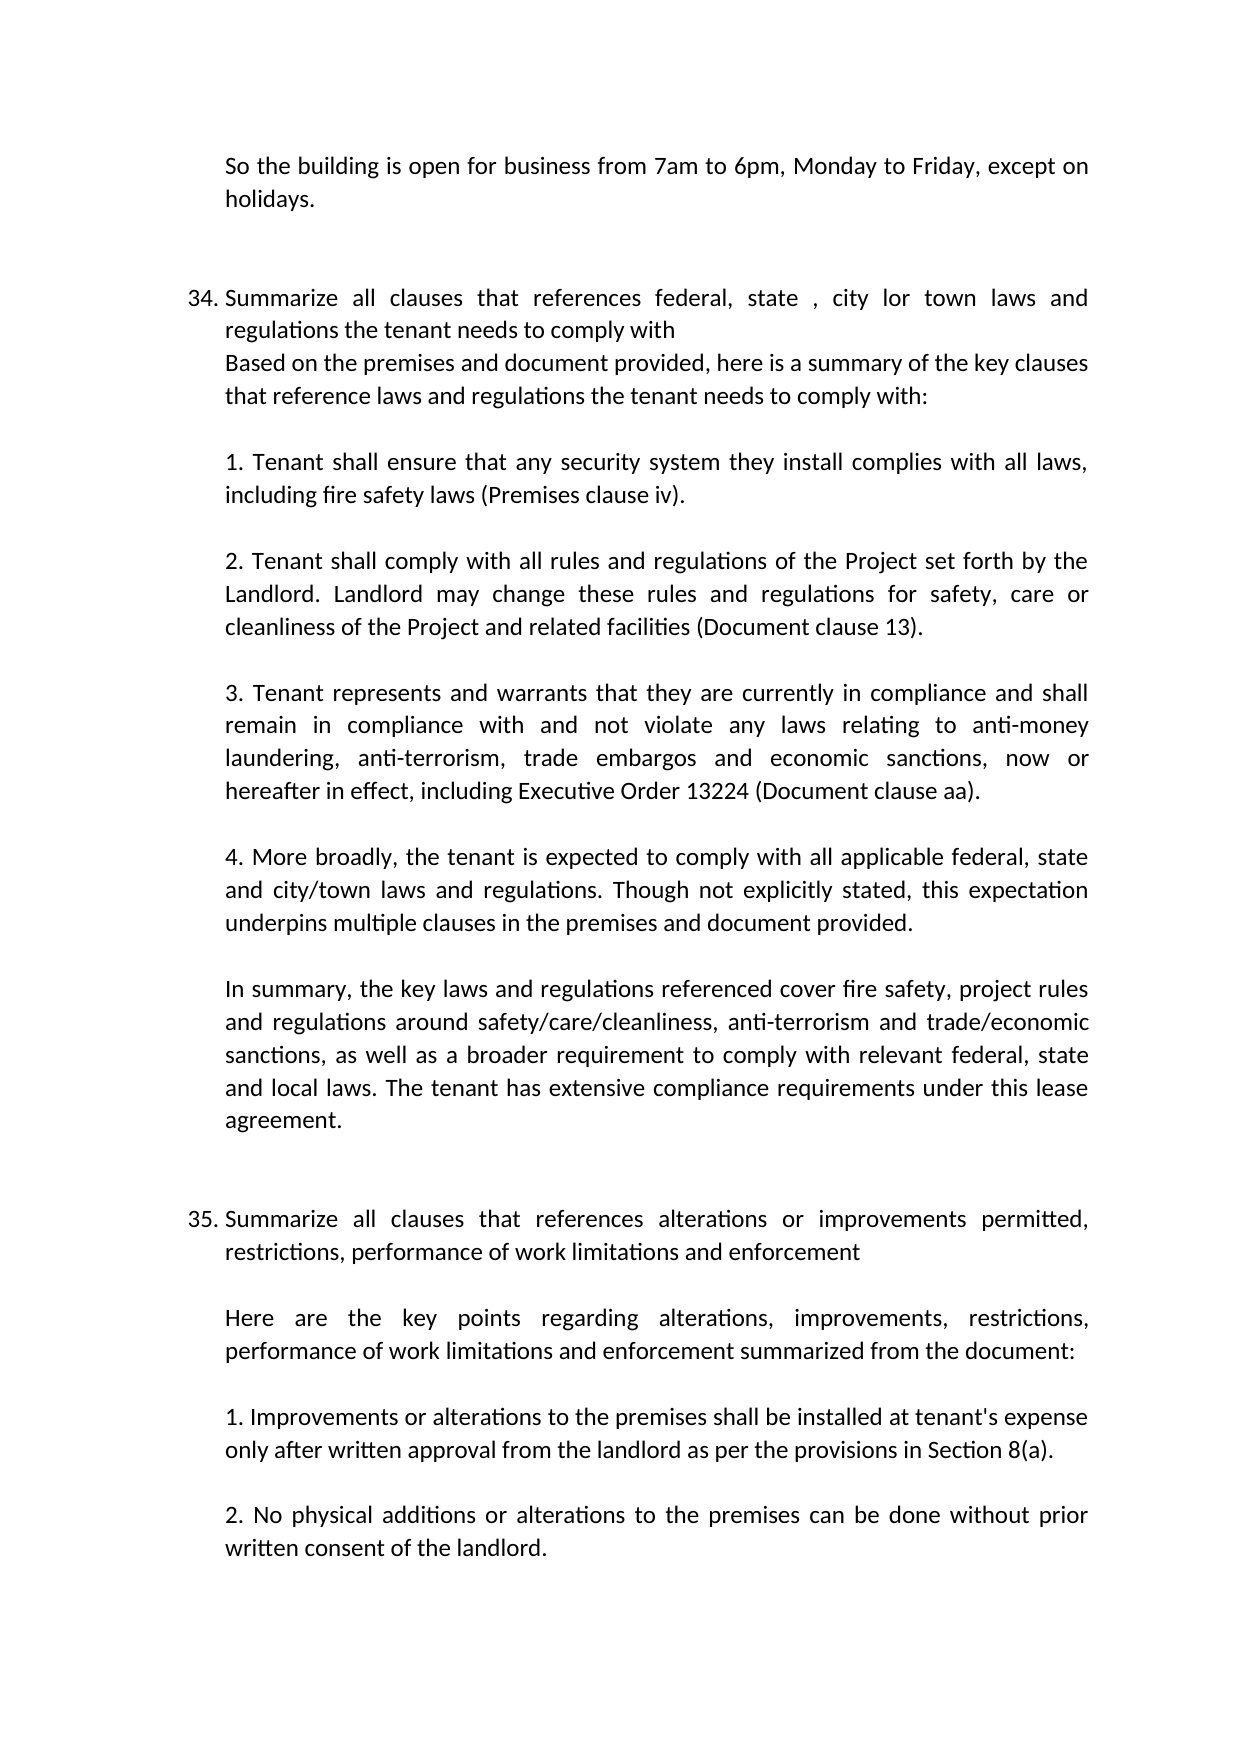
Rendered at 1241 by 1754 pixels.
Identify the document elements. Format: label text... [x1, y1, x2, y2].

list In summary, the key laws and regulations referenced cover fire safety, project rules and regulations around safety/care/cleanliness, anti-terrorism and trade/economic sanctions, as well as a broader requirement to comply with relevant federal, state and local laws. The tenant has extensive compliance requirements under this lease agreement. [225, 973, 1090, 1135]
list Summarize all clauses that references alterations or improvements permitted, restrictions, performance of work limitations and enforcement [187, 1203, 1090, 1267]
list Summarize all clauses that references federal, state , city lor town laws and regulations the tenant needs to comply with [187, 282, 1090, 345]
list 1. Tenant shall ensure that any security system they install complies with all laws, including fire safety laws (Premises clause iv). [225, 446, 1090, 510]
list So the building is open for business from 7am to 6pm, Monday to Friday, except on holidays. [225, 150, 1090, 213]
list Here are the key points regarding alterations, improvements, restrictions, performance of work limitations and enforcement summarized from the document: [225, 1302, 1090, 1366]
list 2. Tenant shall comply with all rules and regulations of the Project set forth by the Landlord. Landlord may change these rules and regulations for safety, care or cleanliness of the Project and related facilities (Document clause 13). [225, 545, 1090, 641]
list 1. Improvements or alterations to the premises shall be installed at tenant's expense only after written approval from the landlord as per the provisions in Section 8(a). [225, 1401, 1090, 1464]
list 3. Tenant represents and warrants that they are currently in compliance and shall remain in compliance with and not violate any laws relating to anti-money laundering, anti-terrorism, trade embargos and economic sanctions, now or hereafter in effect, including Executive Order 13224 (Document clause aa). [225, 677, 1090, 806]
list Based on the premises and document provided, here is a summary of the key clauses that reference laws and regulations the tenant needs to comply with: [225, 347, 1090, 411]
list 4. More broadly, the tenant is expected to comply with all applicable federal, state and city/town laws and regulations. Though not explicitly stated, this expectation underpins multiple clauses in the premises and document provided. [225, 841, 1090, 938]
list 2. No physical additions or alterations to the premises can be done without prior written consent of the landlord. [225, 1499, 1090, 1563]
